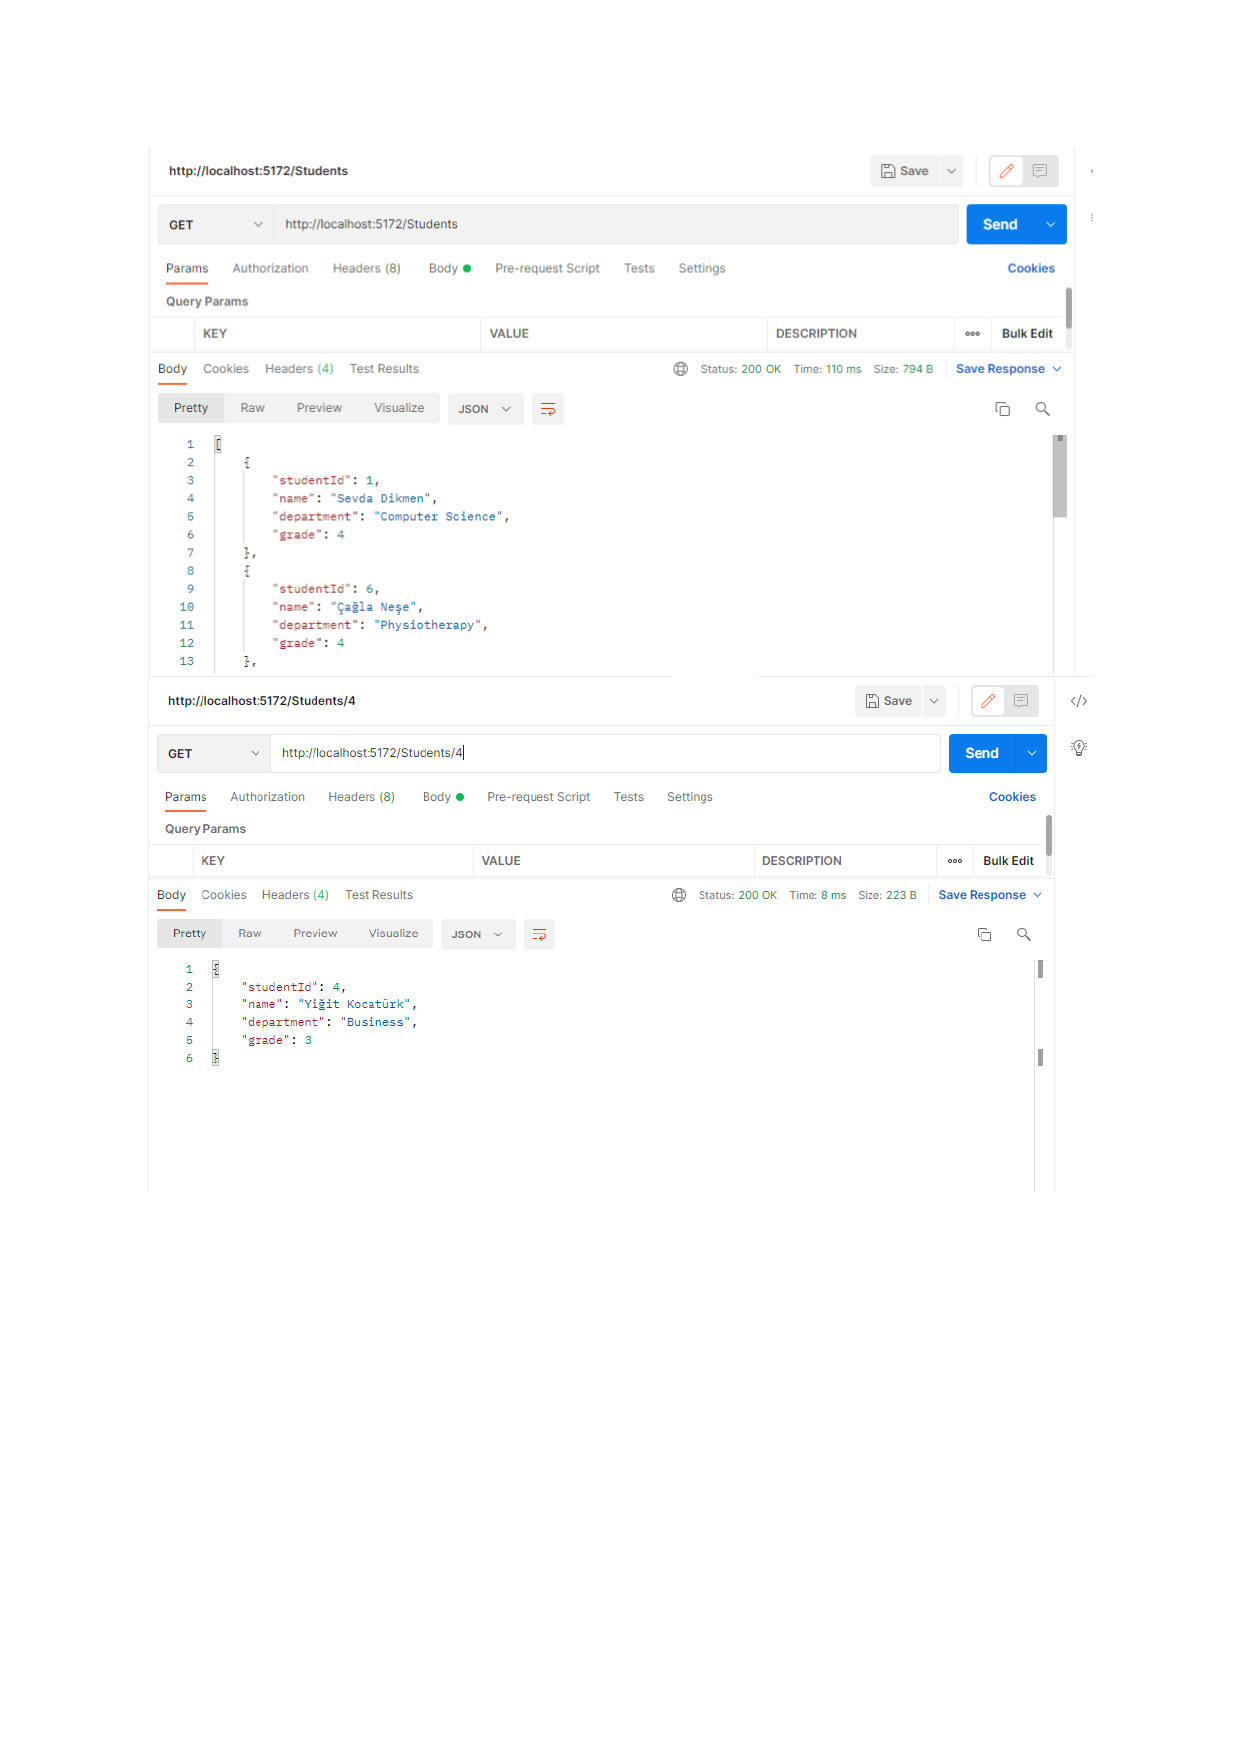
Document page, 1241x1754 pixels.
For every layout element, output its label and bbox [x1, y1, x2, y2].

picture [147, 147, 1093, 674]
picture [147, 676, 1093, 1192]
